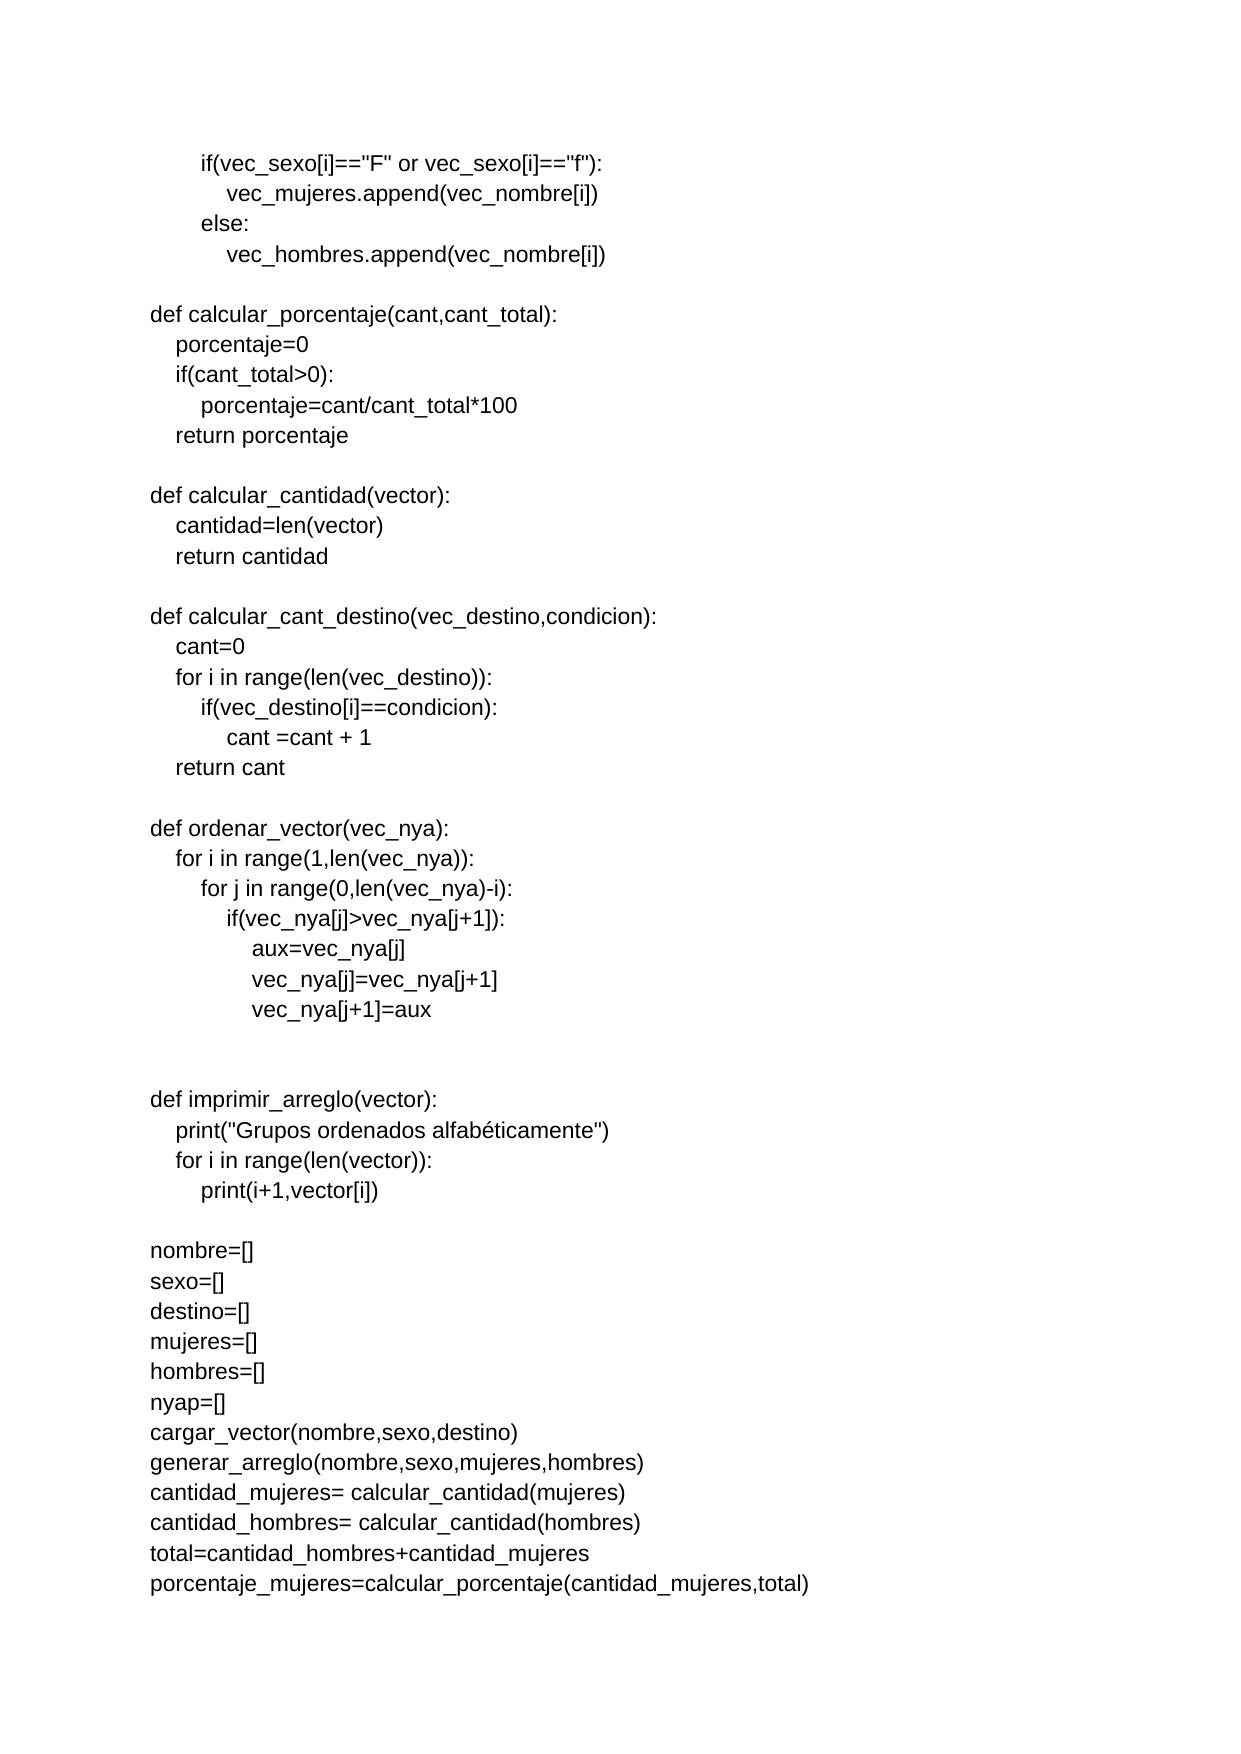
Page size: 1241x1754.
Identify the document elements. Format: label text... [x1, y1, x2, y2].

text vec_nya[j+1]=aux [150, 996, 1090, 1022]
text return cantidad [150, 543, 1090, 569]
text return porcentaje [150, 422, 1090, 448]
text cant=0 [150, 633, 1090, 660]
text cargar_vector(nombre,sexo,destino) [150, 1419, 1090, 1445]
text generar_arreglo(nombre,sexo,mujeres,hombres) [150, 1449, 1090, 1475]
text def calcular_cantidad(vector): [150, 482, 1090, 509]
text porcentaje_mujeres=calcular_porcentaje(cantidad_mujeres,total) [150, 1570, 1090, 1596]
text print(i+1,vector[i]) [150, 1177, 1090, 1203]
text cantidad_mujeres= calcular_cantidad(mujeres) [150, 1479, 1090, 1506]
text aux=vec_nya[j] [150, 935, 1090, 962]
text if(cant_total>0): [150, 361, 1090, 388]
text cantidad=len(vector) [150, 512, 1090, 539]
text def imprimir_arreglo(vector): [150, 1086, 1090, 1113]
text destino=[] [150, 1298, 1090, 1324]
text def calcular_cant_destino(vec_destino,condicion): [150, 603, 1090, 629]
text cant =cant + 1 [150, 724, 1090, 750]
text sexo=[] [150, 1268, 1090, 1294]
text mujeres=[] [150, 1328, 1090, 1354]
text nyap=[] [150, 1388, 1090, 1415]
text def calcular_porcentaje(cant,cant_total): [150, 301, 1090, 327]
text for i in range(len(vector)): [150, 1147, 1090, 1173]
text vec_hombres.append(vec_nombre[i]) [150, 241, 1090, 267]
text if(vec_nya[j]>vec_nya[j+1]): [150, 905, 1090, 932]
text vec_mujeres.append(vec_nombre[i]) [150, 180, 1090, 207]
text for i in range(1,len(vec_nya)): [150, 845, 1090, 871]
text else: [150, 210, 1090, 237]
text for j in range(0,len(vec_nya)-i): [150, 875, 1090, 901]
text def ordenar_vector(vec_nya): [150, 814, 1090, 841]
text cantidad_hombres= calcular_cantidad(hombres) [150, 1509, 1090, 1536]
text porcentaje=cant/cant_total*100 [150, 392, 1090, 418]
text vec_nya[j]=vec_nya[j+1] [150, 966, 1090, 992]
text porcentaje=0 [150, 331, 1090, 358]
text if(vec_destino[i]==condicion): [150, 694, 1090, 720]
text if(vec_sexo[i]=="F" or vec_sexo[i]=="f"): [150, 150, 1090, 176]
text for i in range(len(vec_destino)): [150, 663, 1090, 690]
text hombres=[] [150, 1358, 1090, 1385]
text return cant [150, 754, 1090, 781]
text print("Grupos ordenados alfabéticamente") [150, 1117, 1090, 1143]
text total=cantidad_hombres+cantidad_mujeres [150, 1539, 1090, 1566]
text nombre=[] [150, 1237, 1090, 1264]
